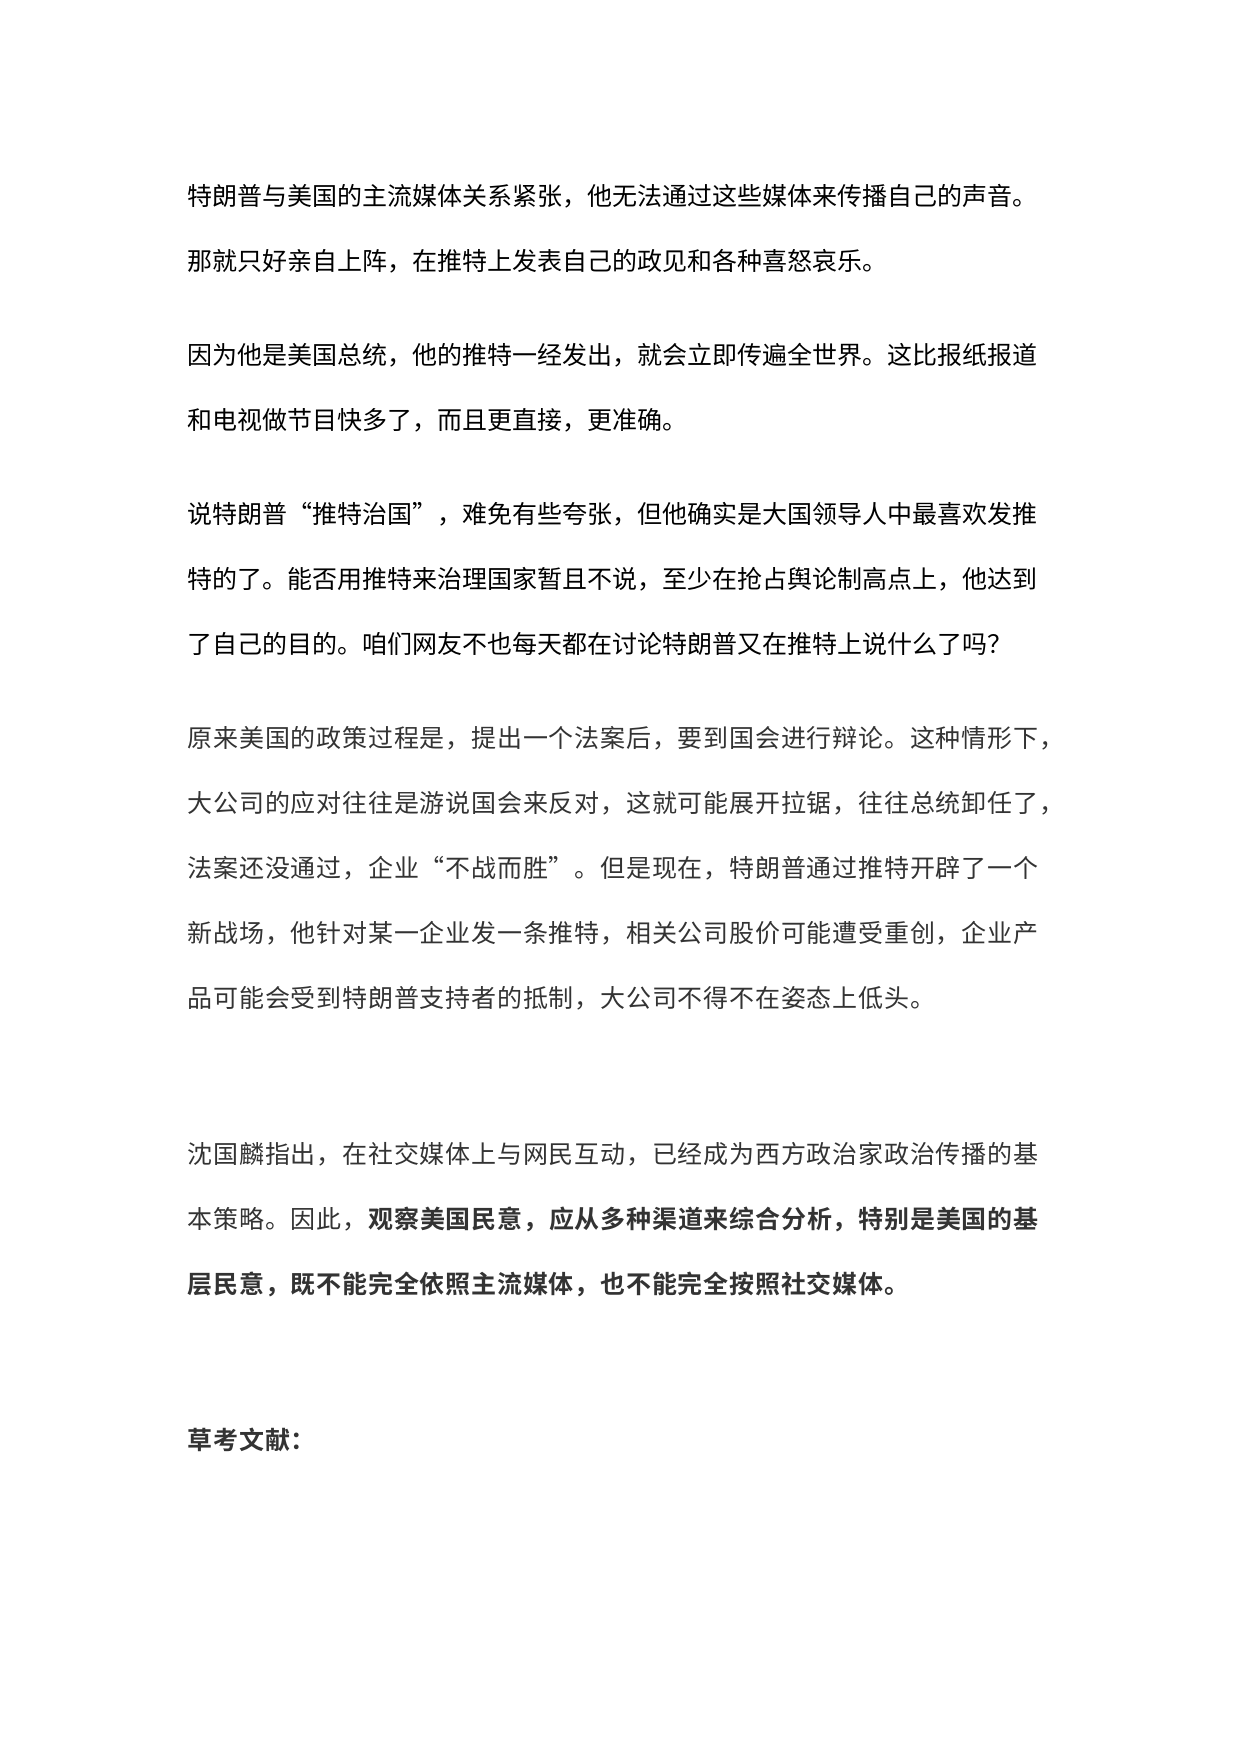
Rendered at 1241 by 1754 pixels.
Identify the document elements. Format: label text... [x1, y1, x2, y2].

text 说特朗普“推特治国”，难免有些夸张，但他确实是大国领导人中最喜欢发推特的了。能否用推特来治理国家暂且不说，至少在抢占舆论制高点上，他达到了自己的目的。咱们网友不也每天都在讨论特朗普又在推特上说什么了吗？ [187, 480, 1053, 675]
text 特朗普与美国的主流媒体关系紧张，他无法通过这些媒体来传播自己的声音。那就只好亲自上阵，在推特上发表自己的政见和各种喜怒哀乐。 [187, 162, 1053, 292]
text 因为他是美国总统，他的推特一经发出，就会立即传遍全世界。这比报纸报道和电视做节目快多了，而且更直接，更准确。 [187, 321, 1053, 451]
text 草考文献： [187, 1406, 1053, 1471]
text 沈国麟指出，在社交媒体上与网民互动，已经成为西方政治家政治传播的基本策略。因此，观察美国民意，应从多种渠道来综合分析，特别是美国的基层民意，既不能完全依照主流媒体，也不能完全按照社交媒体。 [187, 1120, 1053, 1315]
text 原来美国的政策过程是，提出一个法案后，要到国会进行辩论。这种情形下，大公司的应对往往是游说国会来反对，这就可能展开拉锯，往往总统卸任了，法案还没通过，企业“不战而胜”。但是现在，特朗普通过推特开辟了一个新战场，他针对某一企业发一条推特，相关公司股价可能遭受重创，企业产品可能会受到特朗普支持者的抵制，大公司不得不在姿态上低头。 [187, 704, 1053, 1029]
